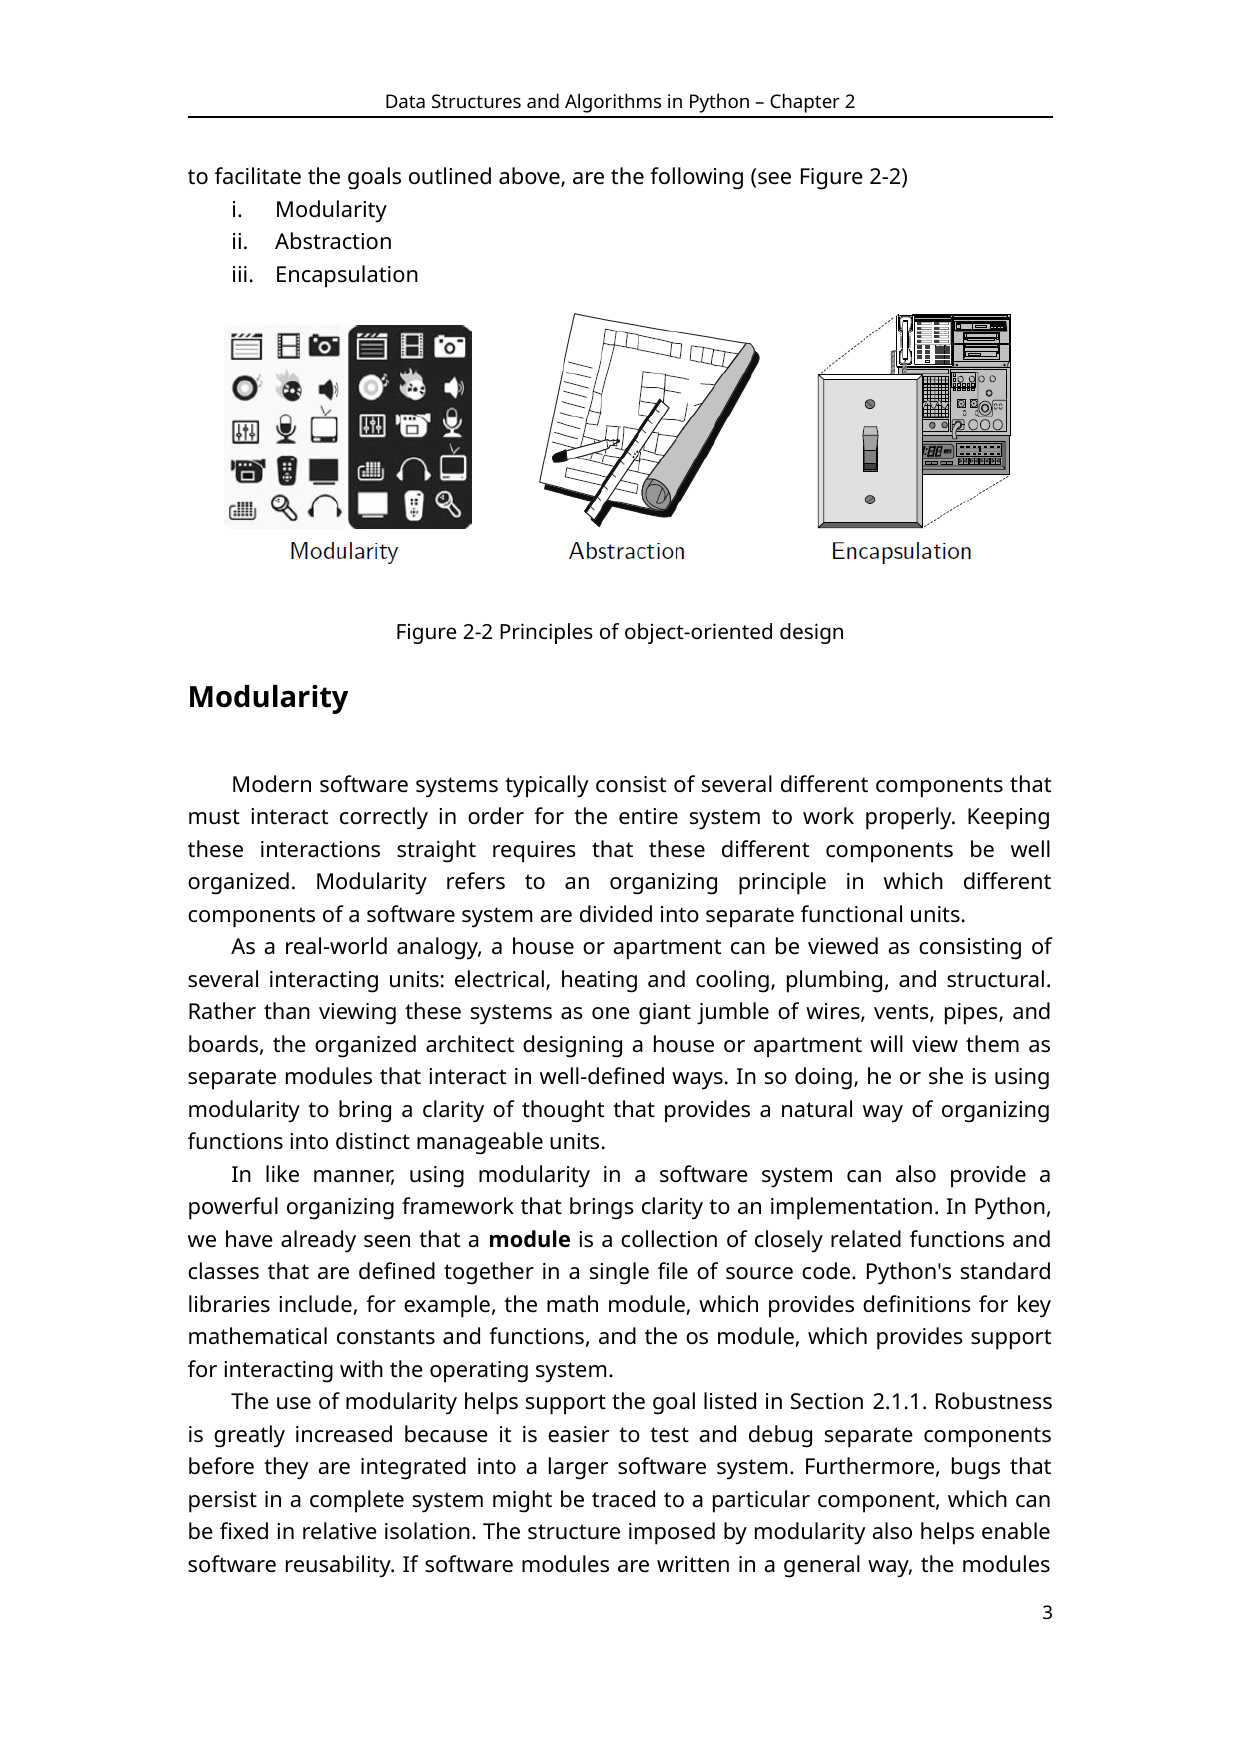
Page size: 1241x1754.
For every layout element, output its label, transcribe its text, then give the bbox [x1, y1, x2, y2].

list Encapsulation [231, 257, 1053, 289]
text In like manner, using modularity in a software system can also provide a powerful organizing framework that brings clarity to an implementation. In Python, we have already seen that a module is a collection of closely related functions and classes that are defined together in a single file of source code. Python's standard libraries include, for example, the math module, which provides definitions for key mathematical constants and functions, and the os module, which provides support for interacting with the operating system. [187, 1157, 1053, 1385]
text Figure 2-2 Principles of object-oriented design [187, 615, 1053, 647]
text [187, 160, 1053, 192]
subtitle Modularity [187, 663, 1053, 728]
text As a real-world analogy, a house or apartment can be viewed as consisting of several interacting units: electrical, heating and cooling, plumbing, and structural. Rather than viewing these systems as one giant jumble of wires, vents, pipes, and boards, the organized architect designing a house or apartment will view them as separate modules that interact in well-defined ways. In so doing, he or she is using modularity to bring a clarity of thought that provides a natural way of organizing functions into distinct manageable units. [187, 930, 1053, 1157]
list Abstraction [231, 225, 1053, 257]
list Modularity [231, 192, 1053, 225]
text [187, 1385, 1053, 1580]
text Modern software systems typically consist of several different components that must interact correctly in order for the entire system to work properly. Keeping these interactions straight requires that these different components be well organized. Modularity refers to an organizing principle in which different components of a software system are divided into separate functional units. [187, 767, 1053, 930]
picture [187, 289, 1053, 586]
